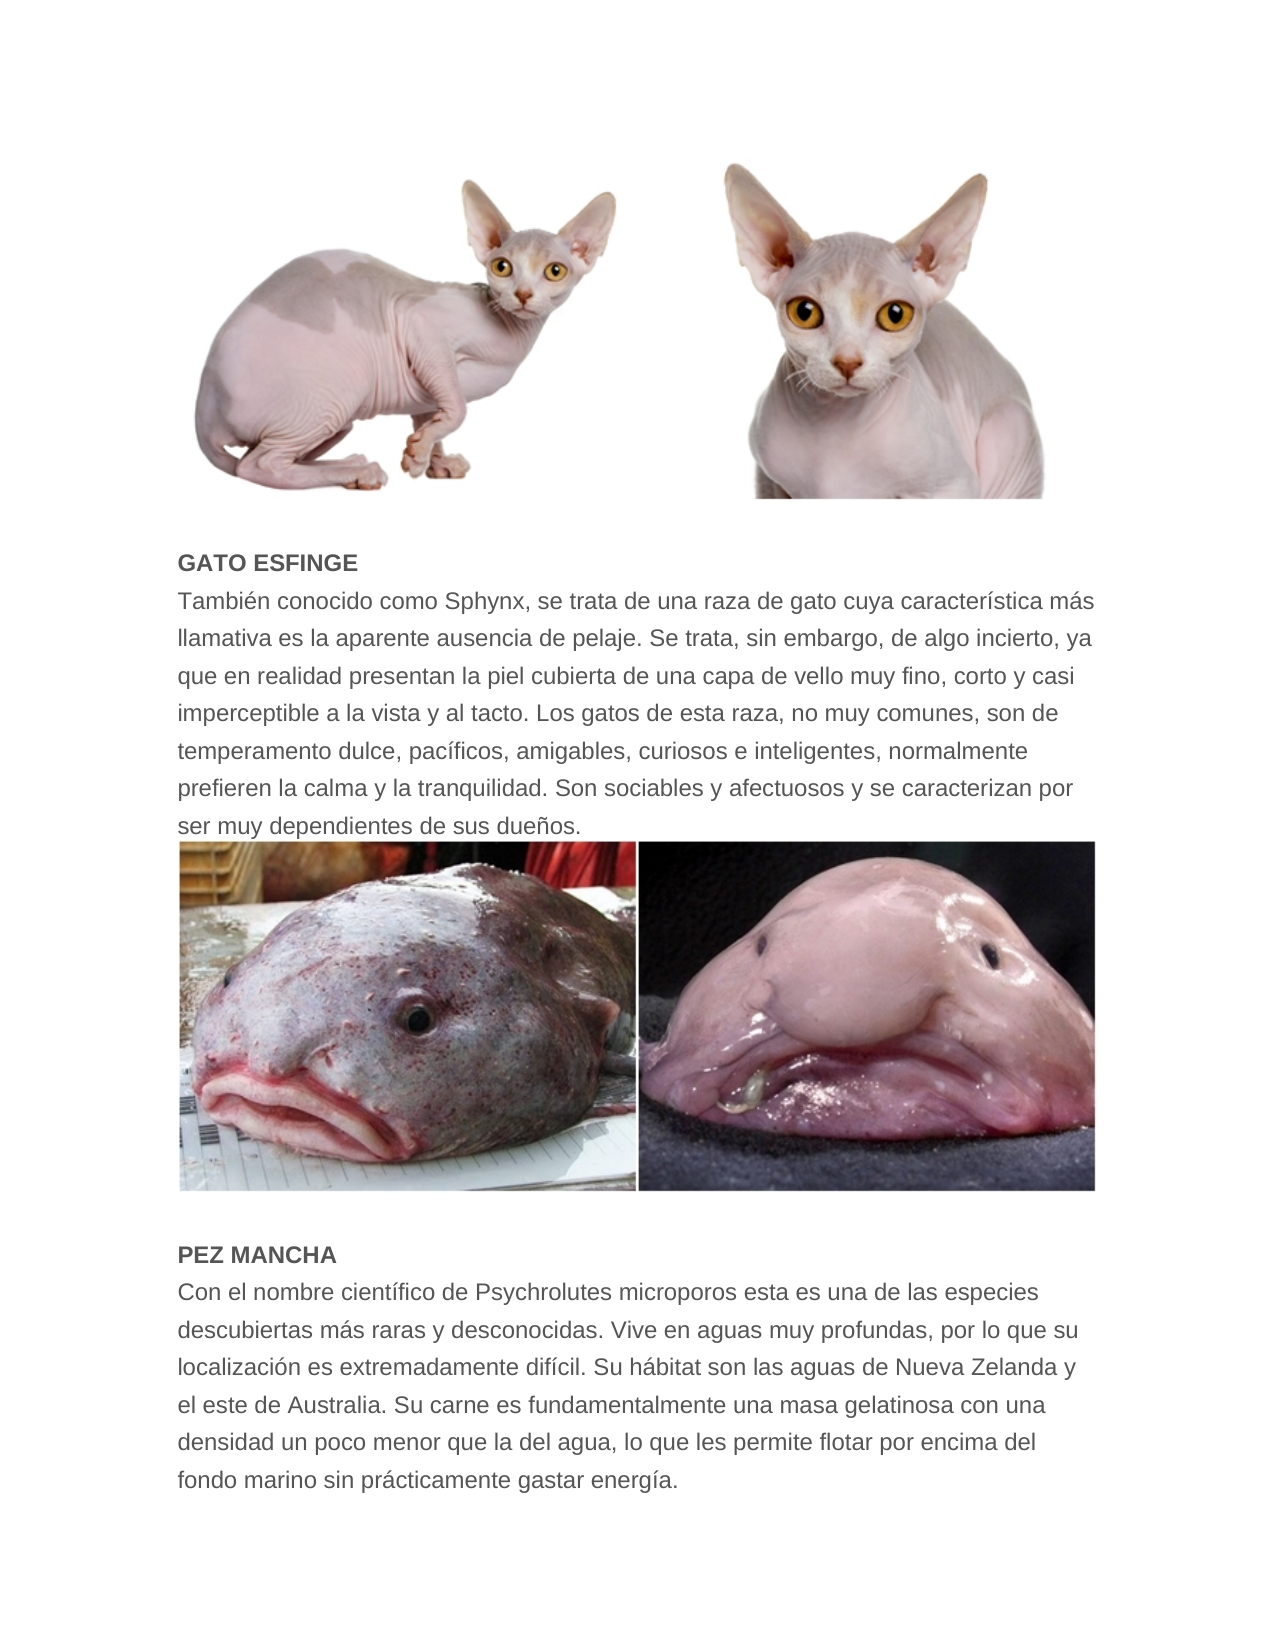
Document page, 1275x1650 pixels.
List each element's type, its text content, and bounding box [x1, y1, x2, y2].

picture [177, 839, 1098, 1194]
picture [177, 147, 1098, 502]
text GATO ESFINGE También conocido como Sphynx, se trata de una raza de gato cuya característica más llamativa es la aparente ausencia de pelaje. Se trata, sin embargo, de algo incierto, ya que en realidad presentan la piel cubierta de una capa de vello muy fino, corto y casi imperceptible a la vista y al tacto. Los gatos de esta raza, no muy comunes, son de temperamento dulce, pacíficos, amigables, curiosos e inteligentes, normalmente prefieren la calma y la tranquilidad. Son sociables y afectuosos y se caracterizan por ser muy dependientes de sus dueños. [177, 502, 1098, 839]
text PEZ MANCHA Con el nombre científico de Psychrolutes microporos esta es una de las especies descubiertas más raras y desconocidas. Vive en aguas muy profundas, por lo que su localización es extremadamente difícil. Su hábitat son las aguas de Nueva Zelanda y el este de Australia. Su carne es fundamentalmente una masa gelatinosa con una densidad un poco menor que la del agua, lo que les permite flotar por encima del fondo marino sin prácticamente gastar energía. [177, 1194, 1098, 1493]
